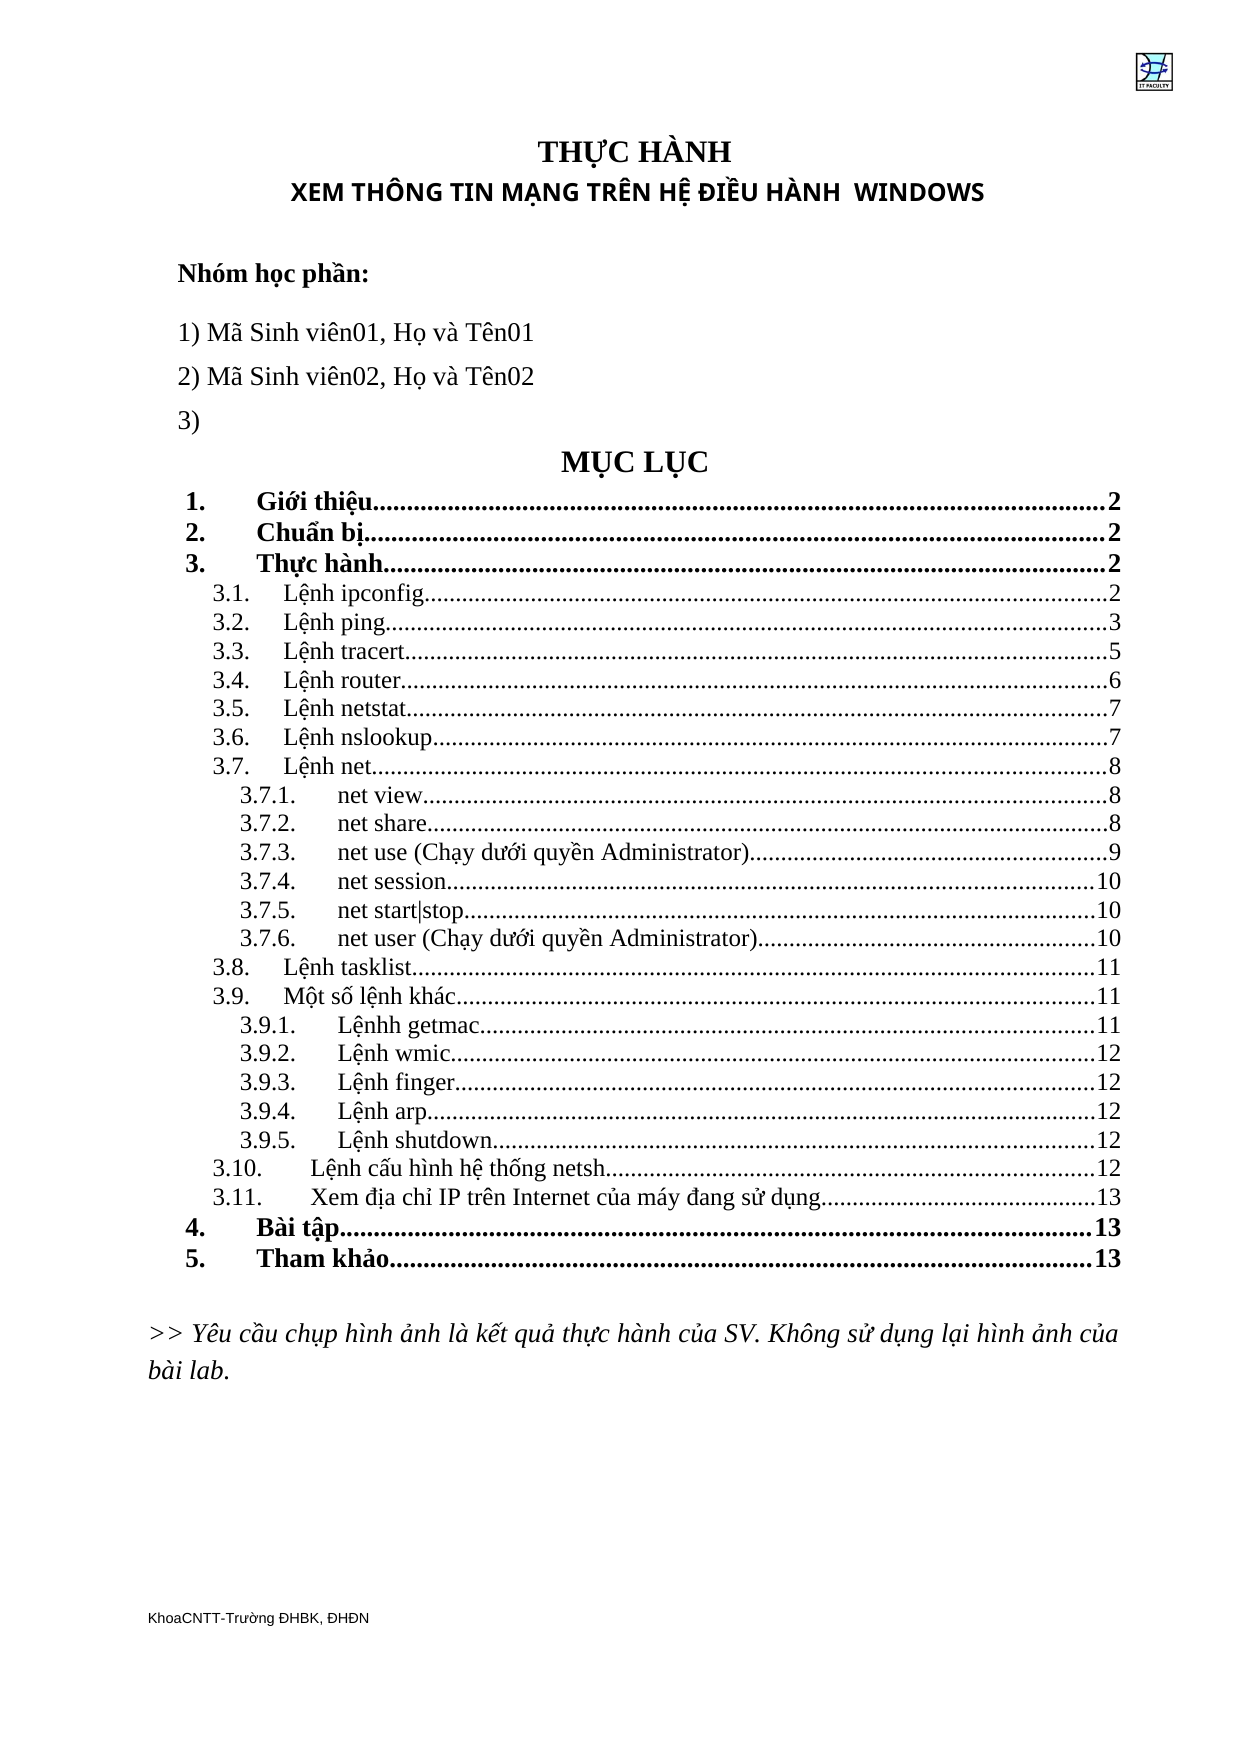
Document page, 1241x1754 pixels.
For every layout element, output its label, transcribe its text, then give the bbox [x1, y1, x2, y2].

text 1) Mã Sinh viên01, Họ và Tên01 [148, 310, 1122, 347]
text 3) [148, 397, 1122, 435]
text >> Yêu cầu chụp hình ảnh là kết quả thực hành của SV. Không sử dụng lại hình ảnh của bài lab. [148, 1311, 1122, 1386]
table_header THỰC HÀNH XEM THÔNG TIN MẠNG TRÊN HỆ ĐIỀU HÀNH WINDOWS [148, 125, 1121, 210]
picture [1134, 52, 1174, 92]
text Nhóm học phần: [148, 257, 1122, 288]
text 2) Mã Sinh viên02, Họ và Tên02 [148, 354, 1122, 391]
text MỤC LỤC [148, 441, 1122, 479]
